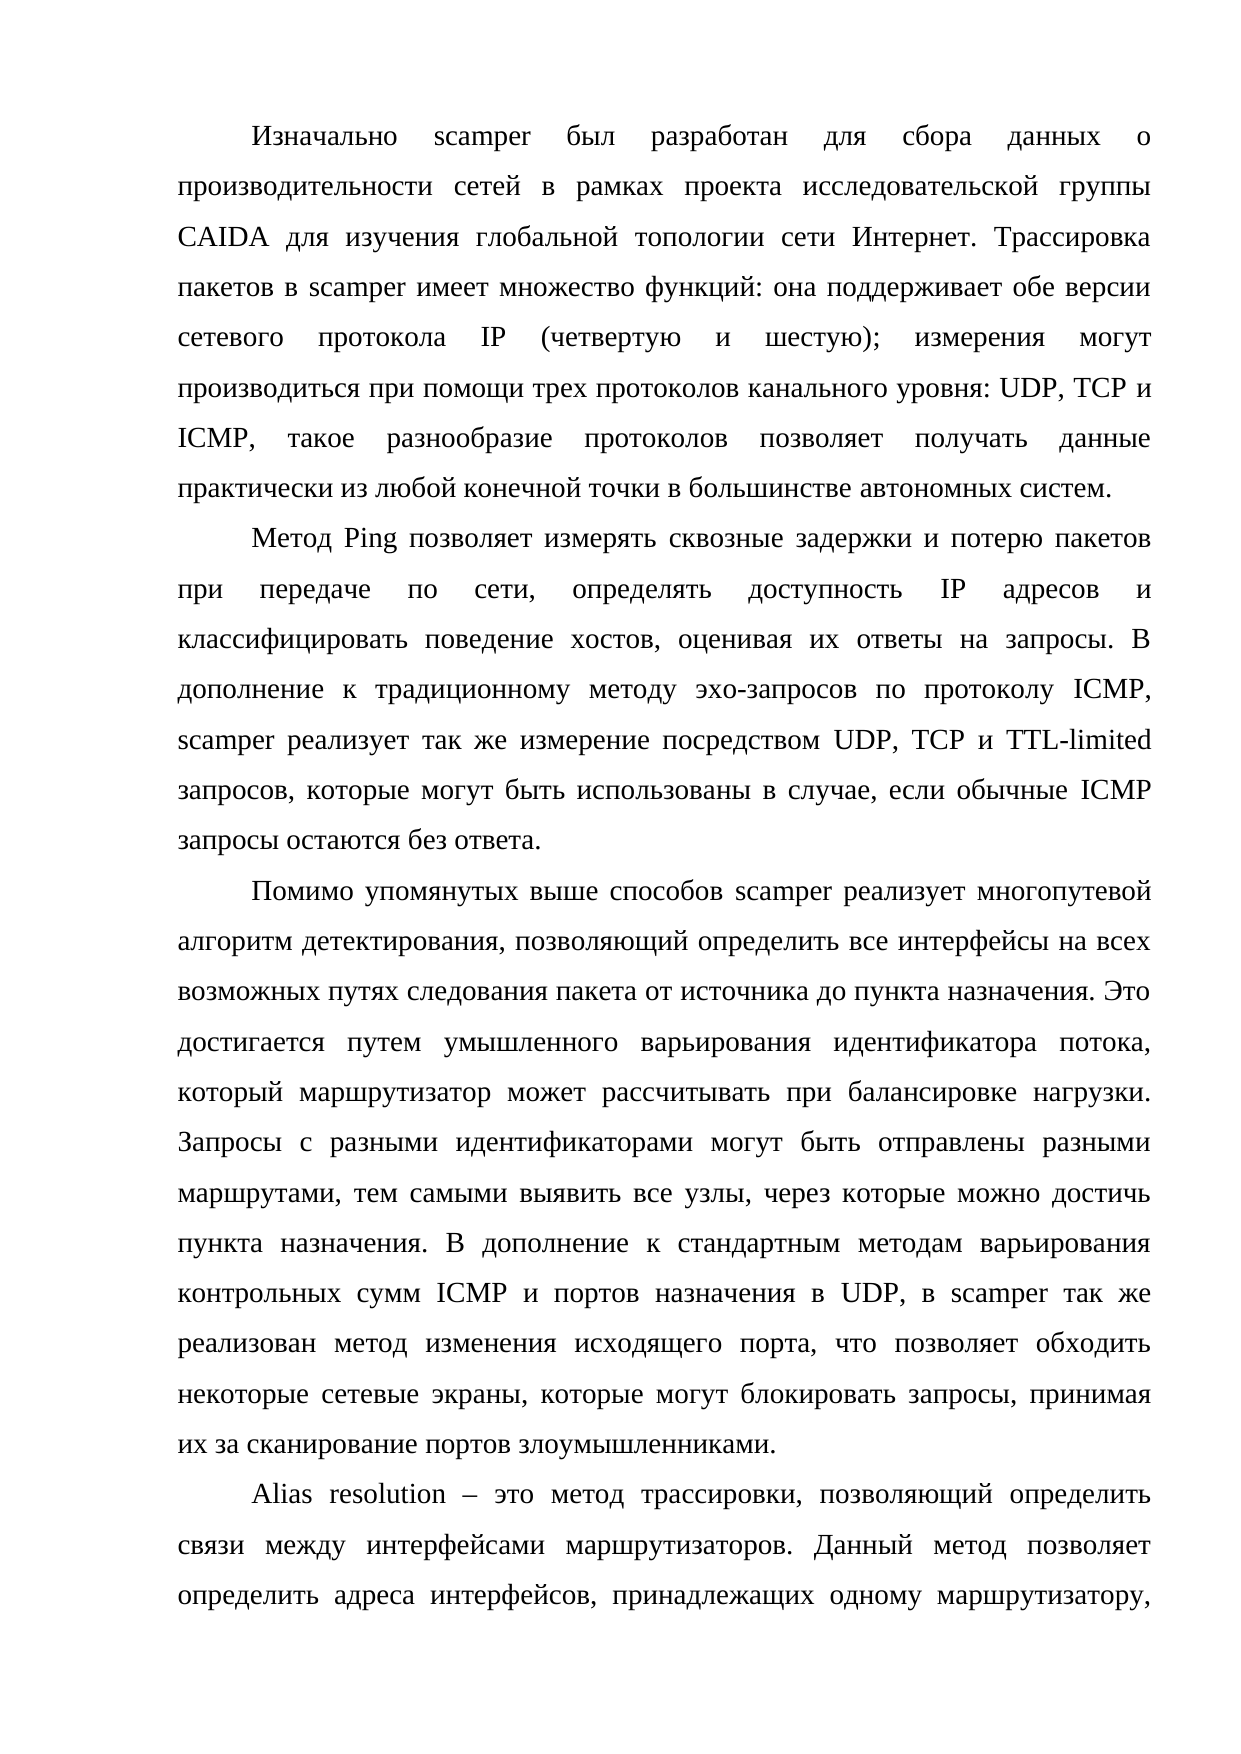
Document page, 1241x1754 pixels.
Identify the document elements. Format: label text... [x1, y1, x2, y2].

text Помимо упомянутых выше способов scamper реализует многопутевой алгоритм детектирования, позволяющий определить все интерфейсы на всех возможных путях следования пакета от источника до пункта назначения. Это достигается путем умышленного варьирования идентификатора потока, который маршрутизатор может рассчитывать при балансировке нагрузки. Запросы с разными идентификаторами могут быть отправлены разными маршрутами, тем самыми выявить все узлы, через которые можно достичь пункта назначения. В дополнение к стандартным методам варьирования контрольных сумм ICMP и портов назначения в UDP, в scamper так же реализован метод изменения исходящего порта, что позволяет обходить некоторые сетевые экраны, которые могут блокировать запросы, принимая их за сканирование портов злоумышленниками. [177, 873, 1152, 1460]
text Метод Ping позволяет измерять сквозные задержки и потерю пакетов при передаче по сети, определять доступность IP адресов и классифицировать поведение хостов, оценивая их ответы на запросы. В дополнение к традиционному методу эхо-запросов по протоколу ICMP, scamper реализует так же измерение посредством UDP, TCP и TTL-limited запросов, которые могут быть использованы в случае, если обычные ICMP запросы остаются без ответа. [177, 521, 1152, 856]
text Изначально scamper был разработан для сбора данных о производительности сетей в рамках проекта исследовательской группы CAIDA для изучения глобальной топологии сети Интернет. Трассировка пакетов в scamper имеет множество функций: она поддерживает обе версии сетевого протокола IP (четвертую и шестую); измерения могут производиться при помощи трех протоколов канального уровня: UDP, TCP и ICMP, такое разнообразие протоколов позволяет получать данные практически из любой конечной точки в большинстве автономных систем. [177, 118, 1152, 504]
